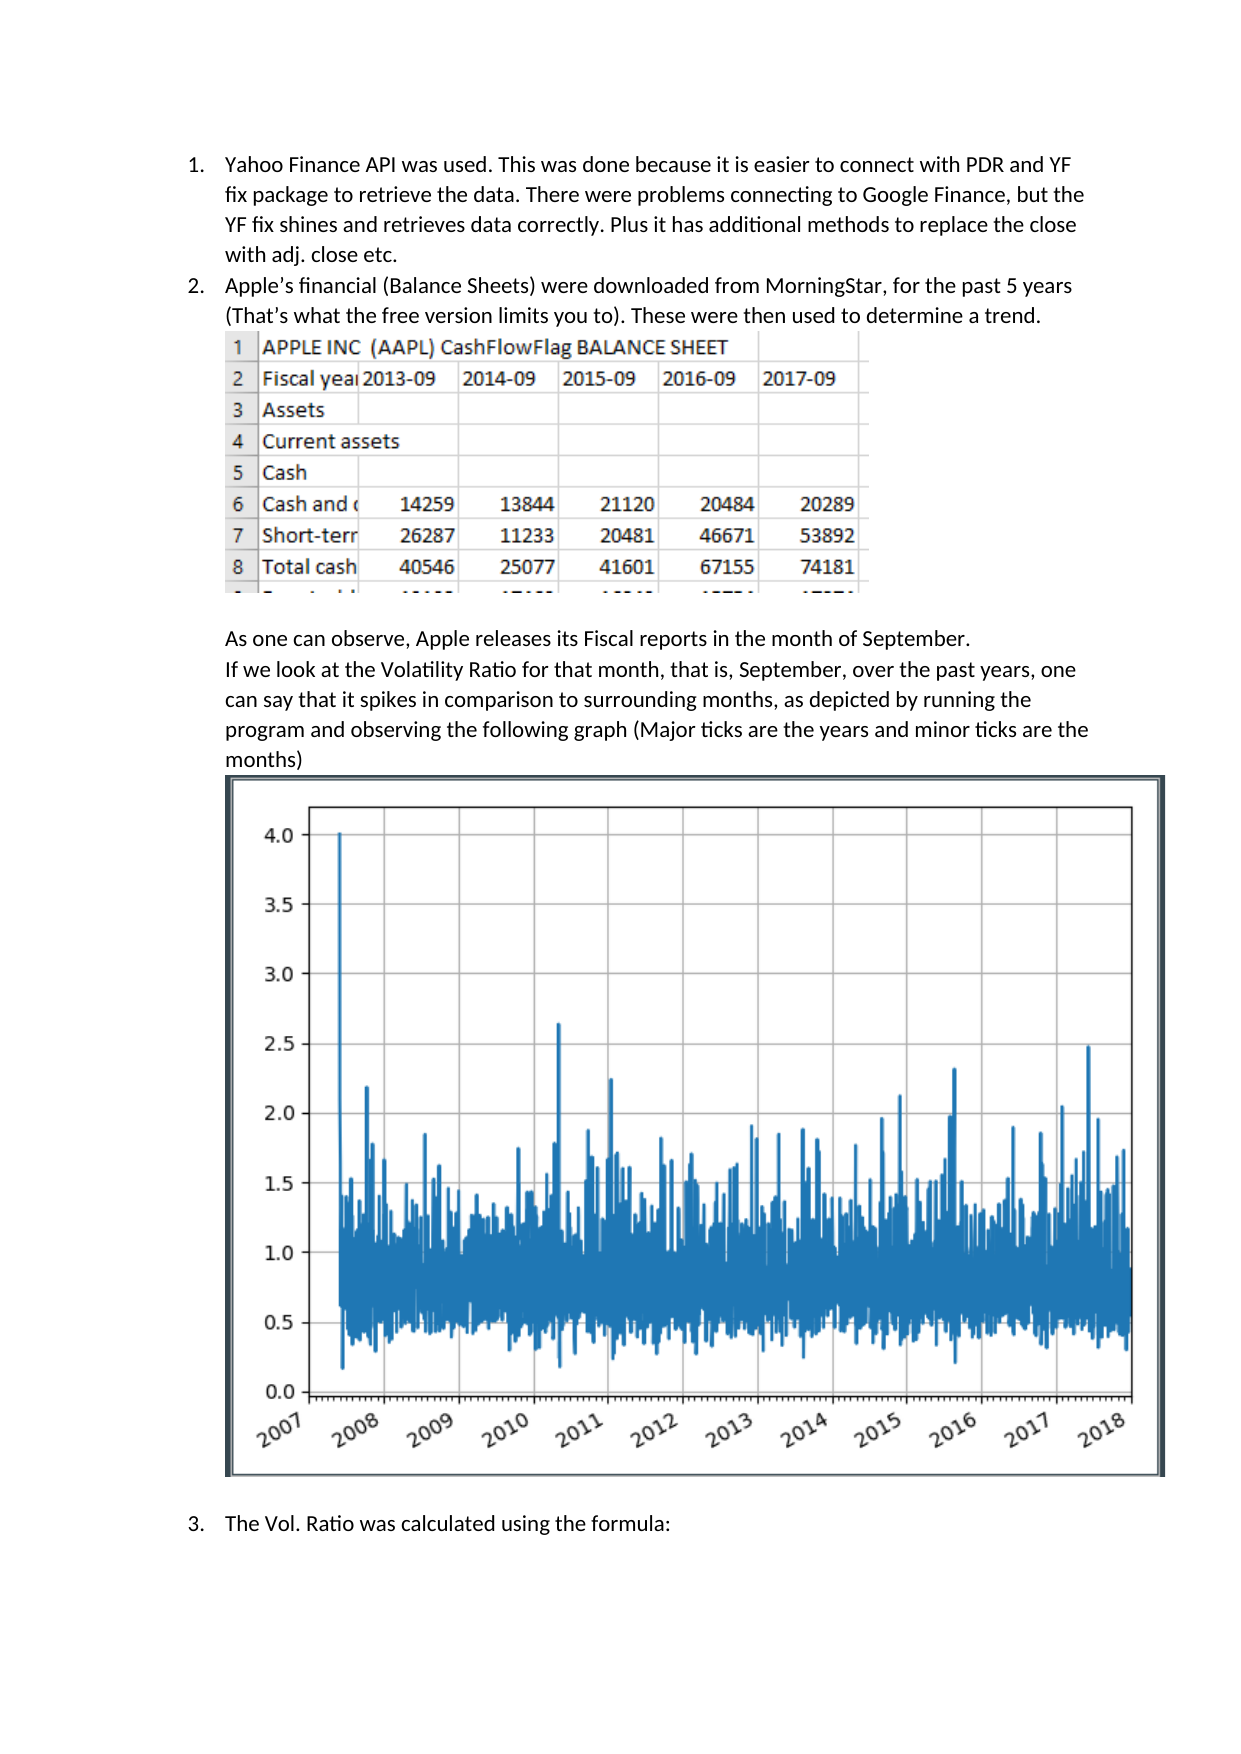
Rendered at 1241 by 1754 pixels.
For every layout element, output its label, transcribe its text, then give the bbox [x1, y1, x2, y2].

list Yahoo Finance API was used. This was done because it is easier to connect with PDR and YF fix package to retrieve the data. There were problems connecting to Google Finance, but the YF fix shines and retrieves data correctly. Plus it has additional methods to replace the close with adj. close etc. [187, 150, 1090, 269]
list As one can observe, Apple releases its Fiscal reports in the month of September. [225, 624, 1090, 653]
list If we look at the Volatility Ratio for that month, that is, September, over the past years, one can say that it spikes in comparison to surrounding months, as depicted by running the program and observing the following graph (Major ticks are the years and minor ticks are the months) [225, 655, 1090, 773]
list Apple’s financial (Balance Sheets) were downloaded from MorningStar, for the past 5 years (That’s what the free version limits you to). These were then used to determine a trend. [187, 271, 1090, 329]
list The Vol. Ratio was calculated using the formula: [187, 1509, 1090, 1537]
picture [225, 775, 1166, 1477]
picture [225, 331, 869, 593]
